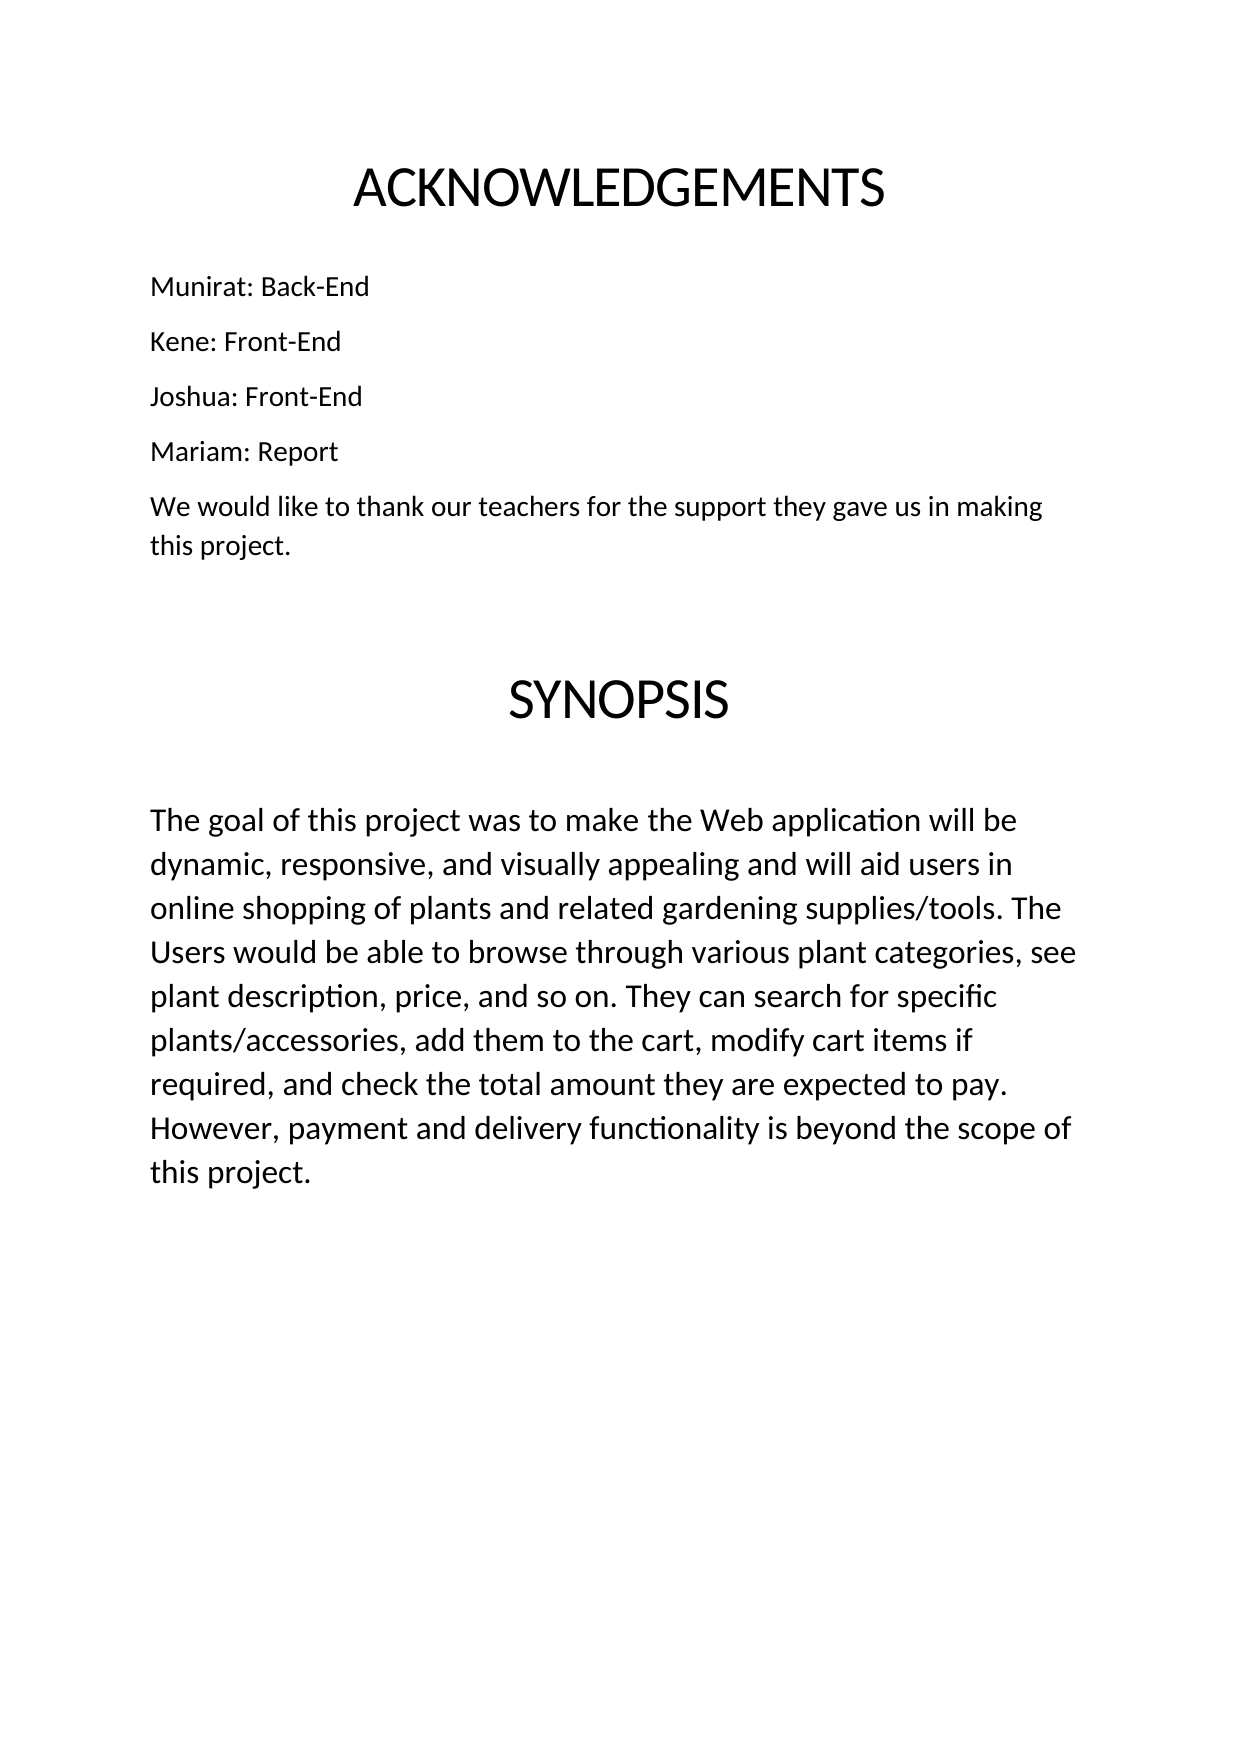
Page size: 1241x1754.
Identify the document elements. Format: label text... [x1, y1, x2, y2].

text Joshua: Front-End [150, 378, 1090, 414]
text We would like to thank our teachers for the support they gave us in making this project. [150, 488, 1090, 563]
text Munirat: Back-End [150, 268, 1090, 304]
title SYNOPSIS [150, 662, 1090, 733]
title ACKNOWLEDGEMENTS [150, 150, 1090, 221]
text Mariam: Report [150, 433, 1090, 469]
text Kene: Front-End [150, 323, 1090, 359]
text The goal of this project was to make the Web application will be dynamic, responsive, and visually appealing and will aid users in online shopping of plants and related gardening supplies/tools. The Users would be able to browse through various plant categories, see plant description, price, and so on. They can search for specific plants/accessories, add them to the cart, modify cart items if required, and check the total amount they are expected to pay. However, payment and delivery functionality is beyond the scope of this project. [150, 799, 1090, 1191]
